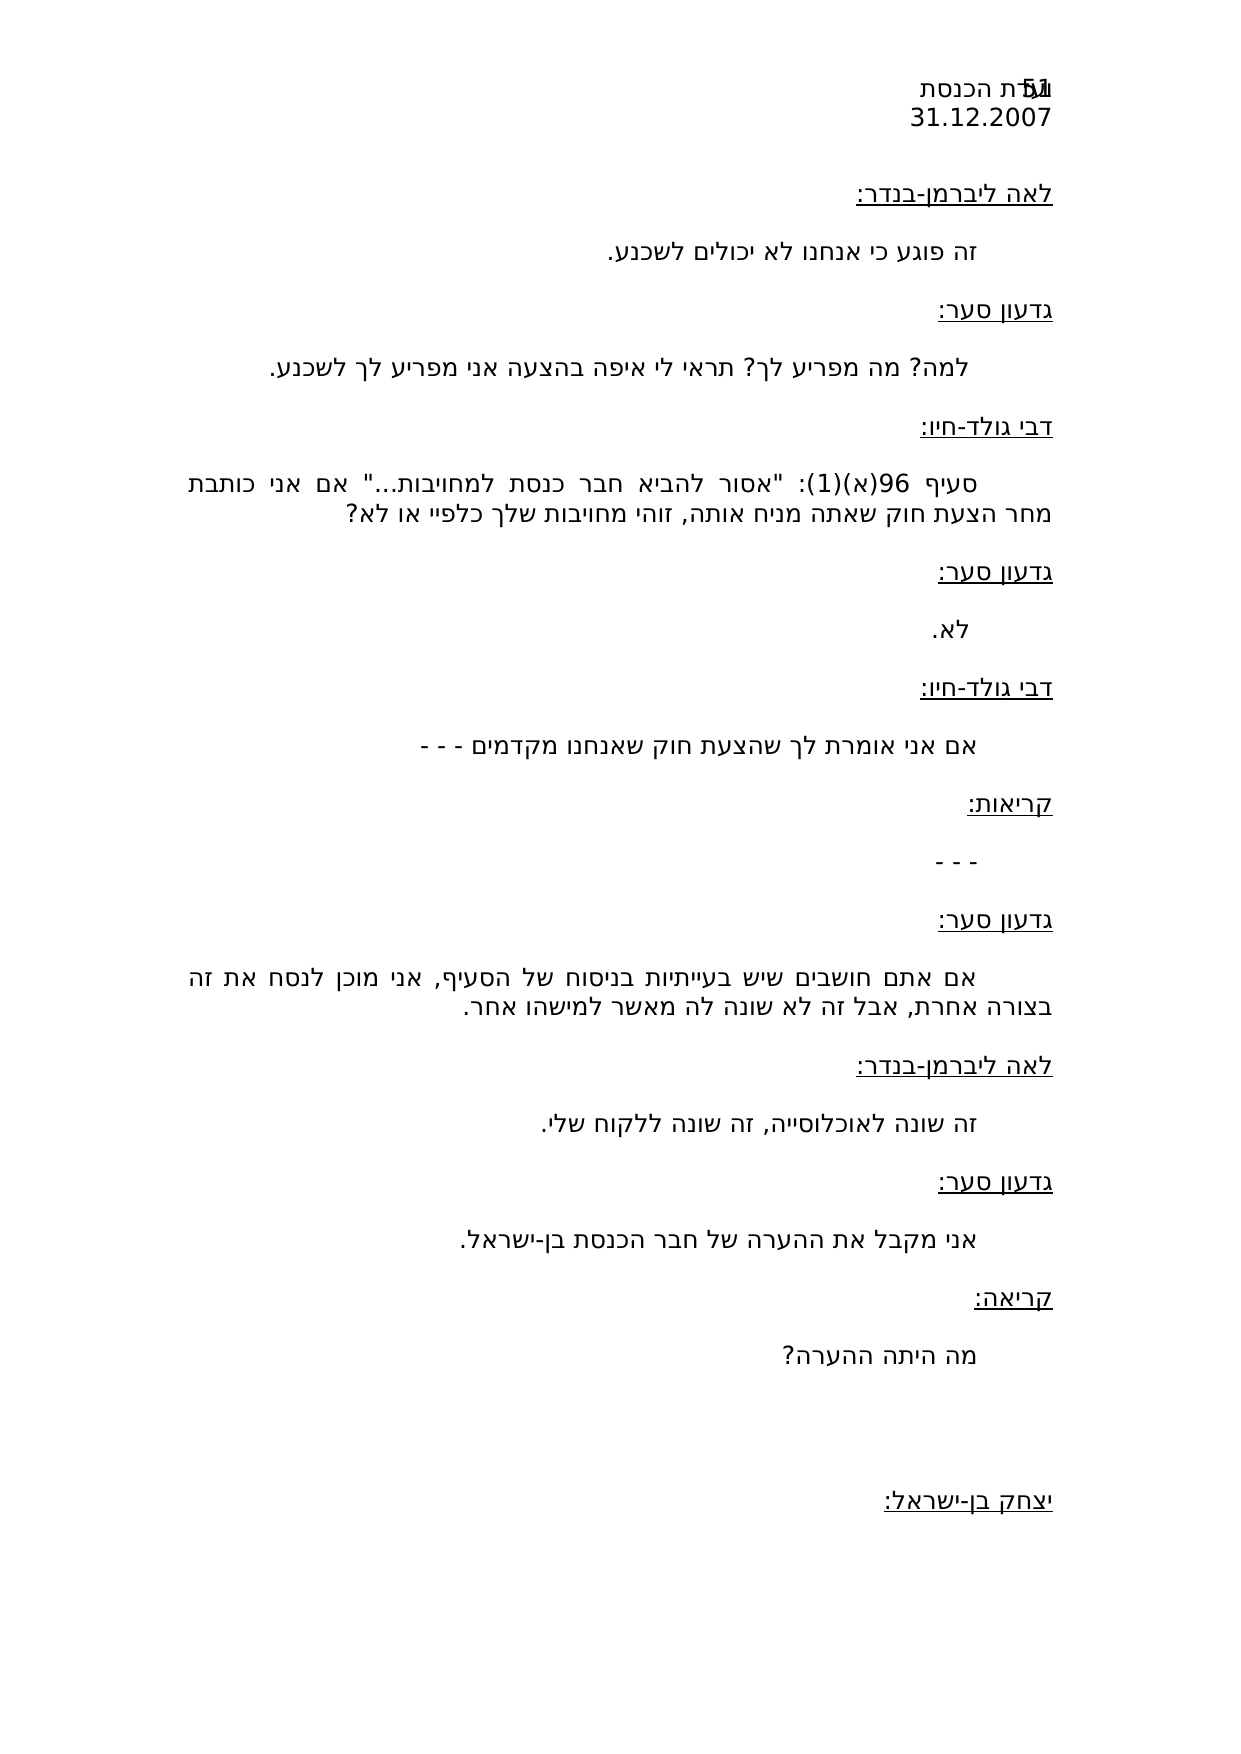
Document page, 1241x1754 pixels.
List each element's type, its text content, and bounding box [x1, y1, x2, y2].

text אם אני אומרת לך שהצעת חוק שאנחנו מקדמים - - - [187, 731, 1053, 760]
text למה? מה מפריע לך? תראי לי איפה בהצעה אני מפריע לך לשכנע. [187, 353, 1053, 382]
text לאה ליברמן-בנדר: [187, 150, 1053, 208]
text - - - [187, 847, 1053, 877]
text אם אתם חושבים שיש בעייתיות בניסוח של הסעיף, אני מוכן לנסח את זה בצורה אחרת, אבל זה לא שונה לה מאשר למישהו אחר. [187, 963, 1053, 1022]
text לאה ליברמן-בנדר: [187, 1022, 1053, 1080]
text גדעון סער: [187, 1138, 1053, 1196]
text דבי גולד-חיו: [187, 382, 1053, 441]
text גדעון סער: [187, 528, 1053, 586]
text מה היתה ההערה? [187, 1341, 1053, 1370]
text קריאות: [187, 760, 1053, 819]
text גדעון סער: [187, 905, 1053, 934]
text דבי גולד-חיו: [187, 644, 1053, 702]
text סעיף 96(א)(1): "אסור להביא חבר כנסת למחויבות..." אם אני כותבת מחר הצעת חוק שאתה מניח אותה, זוהי מחויבות שלך כלפיי או לא? [187, 469, 1053, 528]
text אני מקבל את ההערה של חבר הכנסת בן-ישראל. [187, 1225, 1053, 1254]
text לא. [187, 615, 1053, 644]
text גדעון סער: [187, 266, 1053, 324]
text זה פוגע כי אנחנו לא יכולים לשכנע. [187, 237, 1053, 266]
text קריאה: [187, 1254, 1053, 1312]
text יצחק בן-ישראל: [187, 1486, 1053, 1515]
text זה שונה לאוכלוסייה, זה שונה ללקוח שלי. [187, 1109, 1053, 1138]
